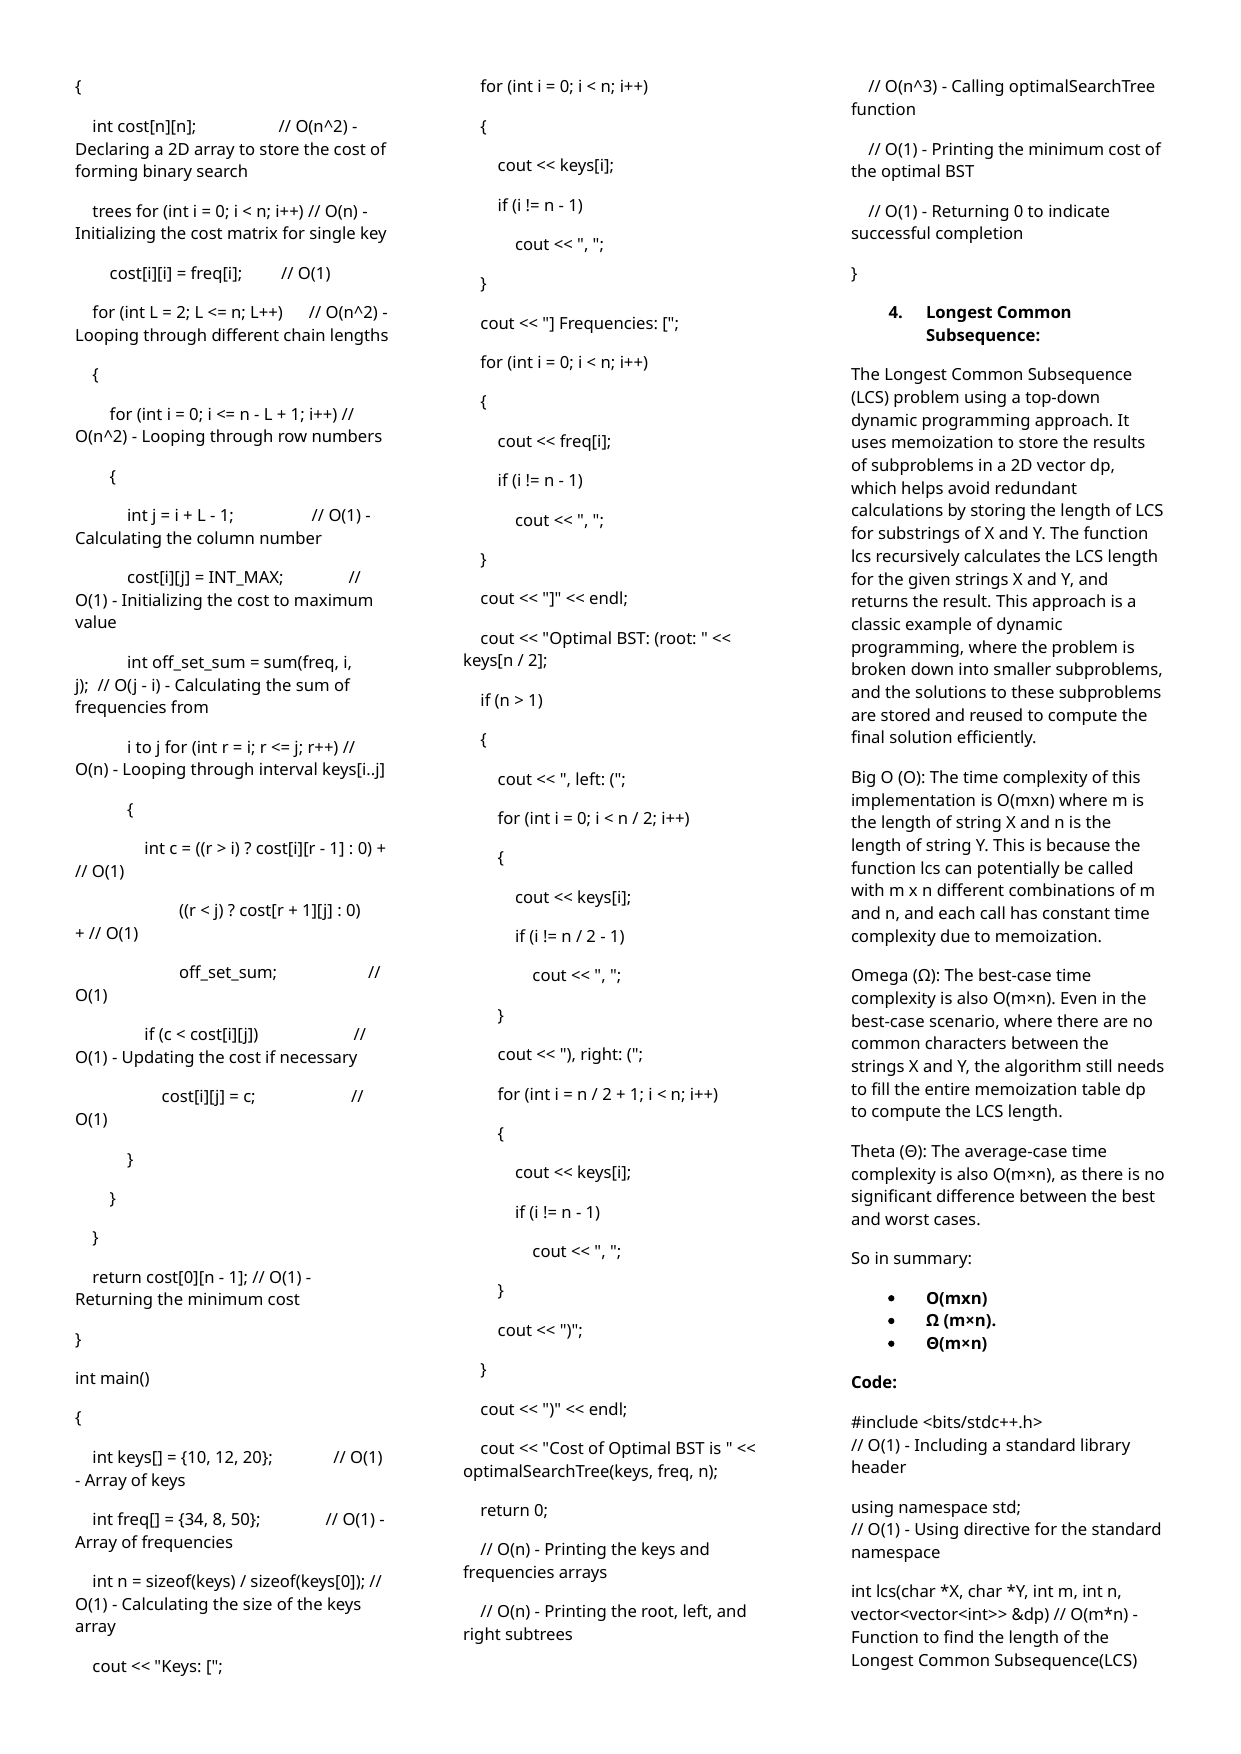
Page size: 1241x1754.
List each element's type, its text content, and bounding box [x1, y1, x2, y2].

text cout << freq[i]; [463, 429, 777, 452]
text cost[i][j] = c; // O(1) [75, 1085, 389, 1130]
text { [463, 114, 777, 137]
text { [75, 1406, 389, 1429]
text trees for (int i = 0; i < n; i++) // O(n) - Initializing the cost matrix for single key [75, 199, 389, 244]
text Omega (Ω): The best-case time complexity is also O(m×n). Even in the best-case scenario, where there are no common characters between the strings X and Y, the algorithm still needs to fill the entire memoization table dp to compute the LCS length. [851, 964, 1165, 1123]
text cout << "Cost of Optimal BST is " << optimalSearchTree(keys, freq, n); [463, 1436, 777, 1482]
text { [463, 390, 777, 413]
text } [851, 261, 1165, 284]
text return cost[0][n - 1]; // O(1) - Returning the minimum cost [75, 1265, 389, 1311]
text } [463, 272, 777, 294]
text cout << ", "; [463, 964, 777, 987]
text if (i != n / 2 - 1) [463, 924, 777, 947]
text Big O (O): The time complexity of this implementation is O(mxn) where m is the length of string X and n is the length of string Y. This is because the function lcs can potentially be called with m x n different combinations of m and n, and each call has constant time complexity due to memoization. [851, 765, 1165, 947]
text return 0; [463, 1498, 777, 1521]
text if (c < cost[i][j]) // O(1) - Updating the cost if necessary [75, 1023, 389, 1068]
text int j = i + L - 1; // O(1) - Calculating the column number [75, 503, 389, 549]
text if (i != n - 1) [463, 469, 777, 491]
text cout << ")" << endl; [463, 1397, 777, 1420]
text cout << "), right: ("; [463, 1043, 777, 1065]
text ((r < j) ? cost[r + 1][j] : 0) + // O(1) [75, 899, 389, 944]
text } [463, 547, 777, 570]
text if (i != n - 1) [463, 193, 777, 216]
text // O(n) - Printing the keys and frequencies arrays [463, 1538, 777, 1583]
text for (int L = 2; L <= n; L++) // O(n^2) - Looping through different chain lengths [75, 301, 389, 346]
text cout << ")"; [463, 1318, 777, 1341]
text { [463, 728, 777, 750]
text { [463, 1121, 777, 1144]
text // O(n) - Printing the root, left, and right subtrees [463, 1600, 777, 1645]
text if (i != n - 1) [463, 1200, 777, 1223]
text cout << ", "; [463, 1239, 777, 1262]
text for (int i = 0; i < n / 2; i++) [463, 806, 777, 829]
text using namespace std; // O(1) - Using directive for the standard namespace [851, 1495, 1165, 1563]
text cout << "Keys: ["; [75, 1654, 389, 1677]
text { [75, 797, 389, 820]
text { [75, 464, 389, 487]
text } [463, 1003, 777, 1026]
text { [75, 363, 389, 385]
text cout << "Optimal BST: (root: " << keys[n / 2]; [463, 626, 777, 672]
text #include <bits/stdc++.h> // O(1) - Including a standard library header [851, 1410, 1165, 1478]
text cout << keys[i]; [463, 885, 777, 908]
text Theta (Θ): The average-case time complexity is also O(m×n), as there is no significant difference between the best and worst cases. [851, 1139, 1165, 1230]
text cout << ", "; [463, 508, 777, 531]
text int off_set_sum = sum(freq, i, j); // O(j - i) - Calculating the sum of frequencies from [75, 650, 389, 718]
text int cost[n][n]; // O(n^2) - Declaring a 2D array to store the cost of forming binary search [75, 114, 389, 182]
list Longest Common Subsequence: [888, 301, 1165, 346]
text } [463, 1358, 777, 1380]
text int lcs(char *X, char *Y, int m, int n, vector<vector<int>> &dp) // O(m*n) - Function to find the length of the Longest Common Subsequence(LCS) [851, 1580, 1165, 1671]
text cout << "] Frequencies: ["; [463, 311, 777, 334]
text cost[i][j] = INT_MAX; // O(1) - Initializing the cost to maximum value [75, 566, 389, 634]
text cout << ", "; [463, 232, 777, 255]
text cout << "]" << endl; [463, 587, 777, 609]
list Θ(m×n) [888, 1332, 1165, 1354]
text The Longest Common Subsequence (LCS) problem using a top-down dynamic programming approach. It uses memoization to store the results of subproblems in a 2D vector dp, which helps avoid redundant calculations by storing the length of LCS for substrings of X and Y. The function lcs recursively calculates the LCS length for the given strings X and Y, and returns the result. This approach is a classic example of dynamic programming, where the problem is broken down into smaller subproblems, and the solutions to these subproblems are stored and reused to compute the final solution efficiently. [851, 363, 1165, 749]
list O(mxn) [888, 1286, 1165, 1309]
text int keys[] = {10, 12, 20}; // O(1) - Array of keys [75, 1445, 389, 1491]
text // O(1) - Printing the minimum cost of the optimal BST [851, 137, 1165, 182]
text cout << keys[i]; [463, 154, 777, 176]
list Ω (m×n). [888, 1309, 1165, 1332]
text } [75, 1327, 389, 1350]
text } [75, 1147, 389, 1170]
text int n = sizeof(keys) / sizeof(keys[0]); // O(1) - Calculating the size of the keys array [75, 1569, 389, 1638]
text for (int i = n / 2 + 1; i < n; i++) [463, 1082, 777, 1105]
text for (int i = 0; i <= n - L + 1; i++) // O(n^2) - Looping through row numbers [75, 402, 389, 447]
text if (n > 1) [463, 688, 777, 711]
text } [75, 1186, 389, 1209]
text { [463, 846, 777, 868]
text int freq[] = {34, 8, 50}; // O(1) - Array of frequencies [75, 1507, 389, 1553]
text Code: [851, 1371, 1165, 1394]
text off_set_sum; // O(1) [75, 961, 389, 1006]
text int c = ((r > i) ? cost[i][r - 1] : 0) + // O(1) [75, 837, 389, 882]
text cout << keys[i]; [463, 1161, 777, 1183]
text } [463, 1279, 777, 1302]
text for (int i = 0; i < n; i++) [463, 75, 777, 98]
text cost[i][i] = freq[i]; // O(1) [75, 261, 389, 284]
text cout << ", left: ("; [463, 767, 777, 790]
text int main() [75, 1367, 389, 1389]
text { [75, 75, 389, 98]
text So in summary: [851, 1247, 1165, 1269]
text for (int i = 0; i < n; i++) [463, 351, 777, 373]
text // O(1) - Returning 0 to indicate successful completion [851, 199, 1165, 244]
text i to j for (int r = i; r <= j; r++) // O(n) - Looping through interval keys[i..j] [75, 735, 389, 781]
text } [75, 1226, 389, 1248]
text // O(n^3) - Calling optimalSearchTree function [851, 75, 1165, 120]
